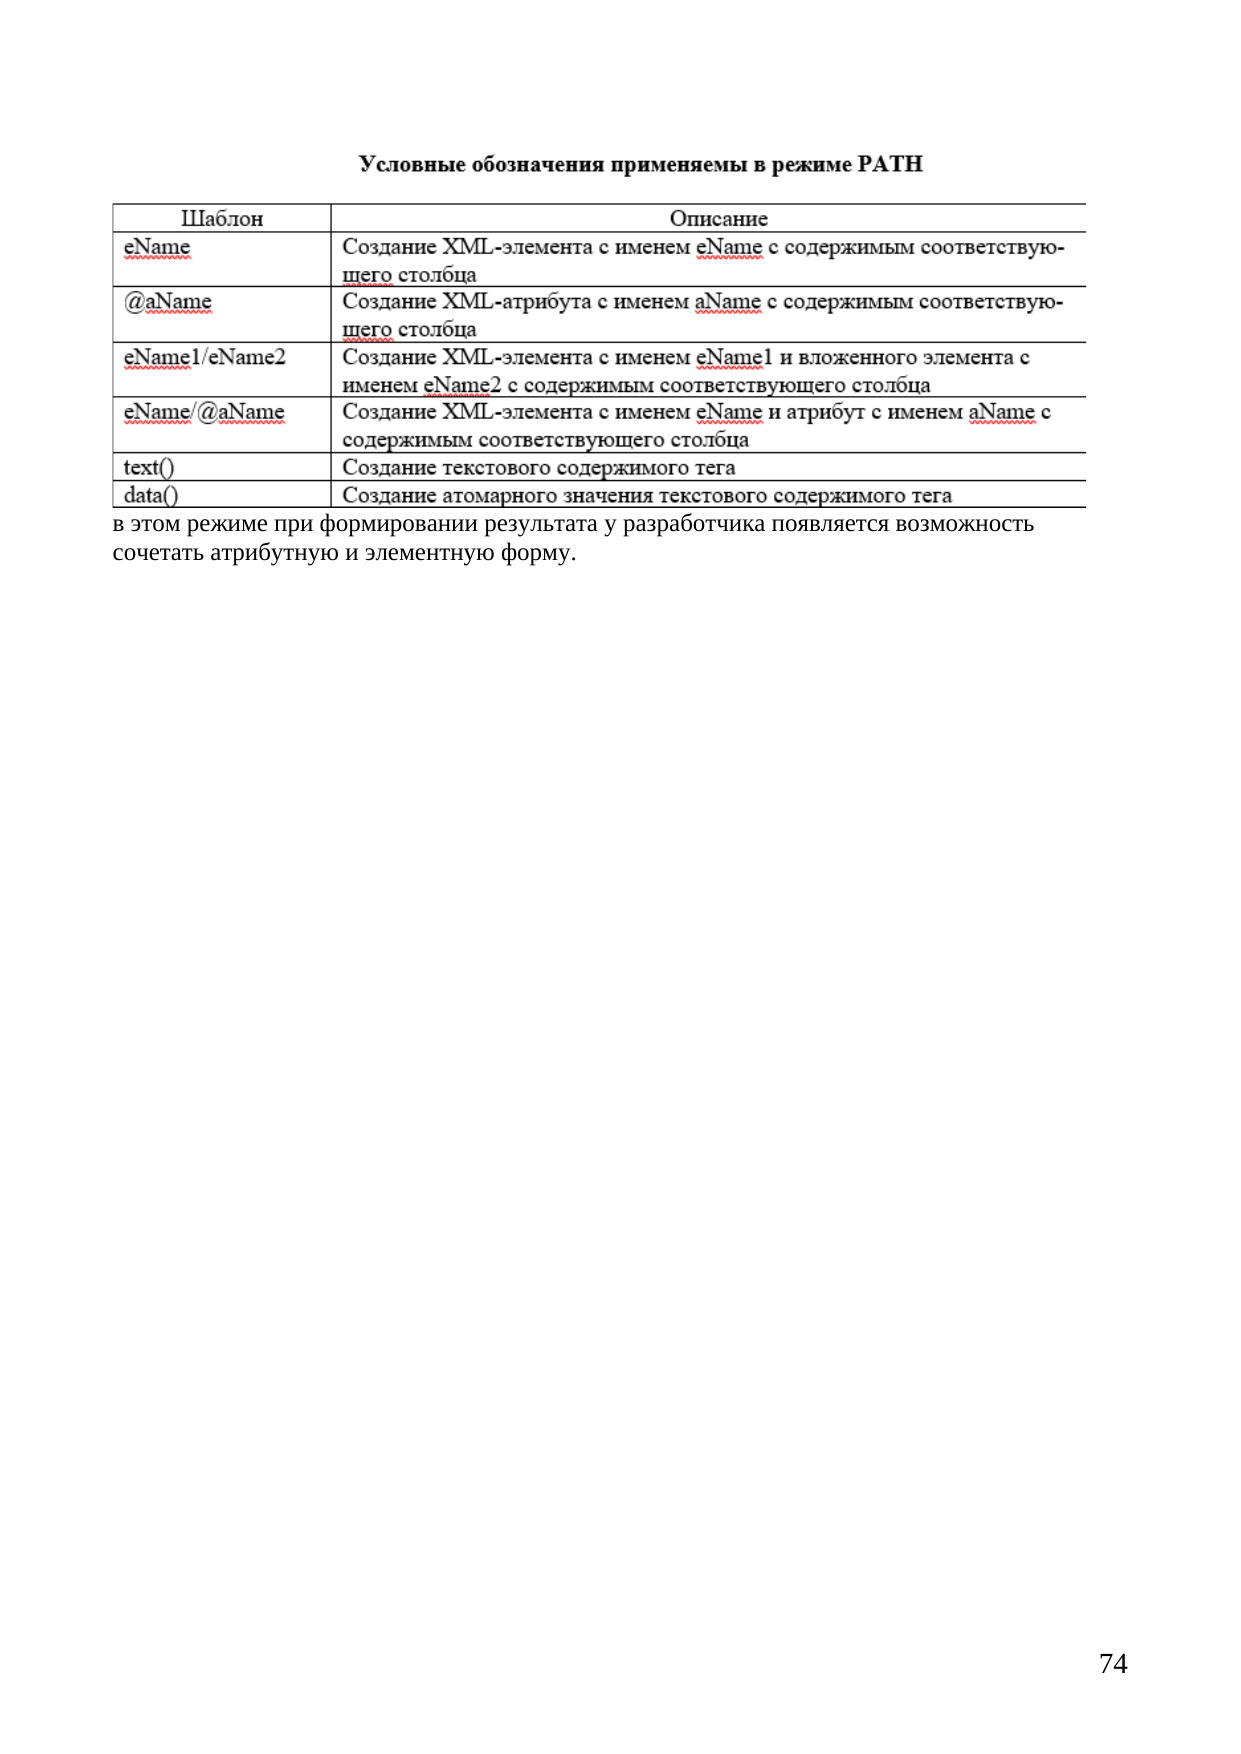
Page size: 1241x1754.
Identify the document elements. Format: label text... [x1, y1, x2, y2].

text в этом режиме при формировании результата у разработчика появляется возможность сочетать атрибутную и элементную форму. [112, 508, 1128, 566]
picture [112, 150, 1087, 508]
